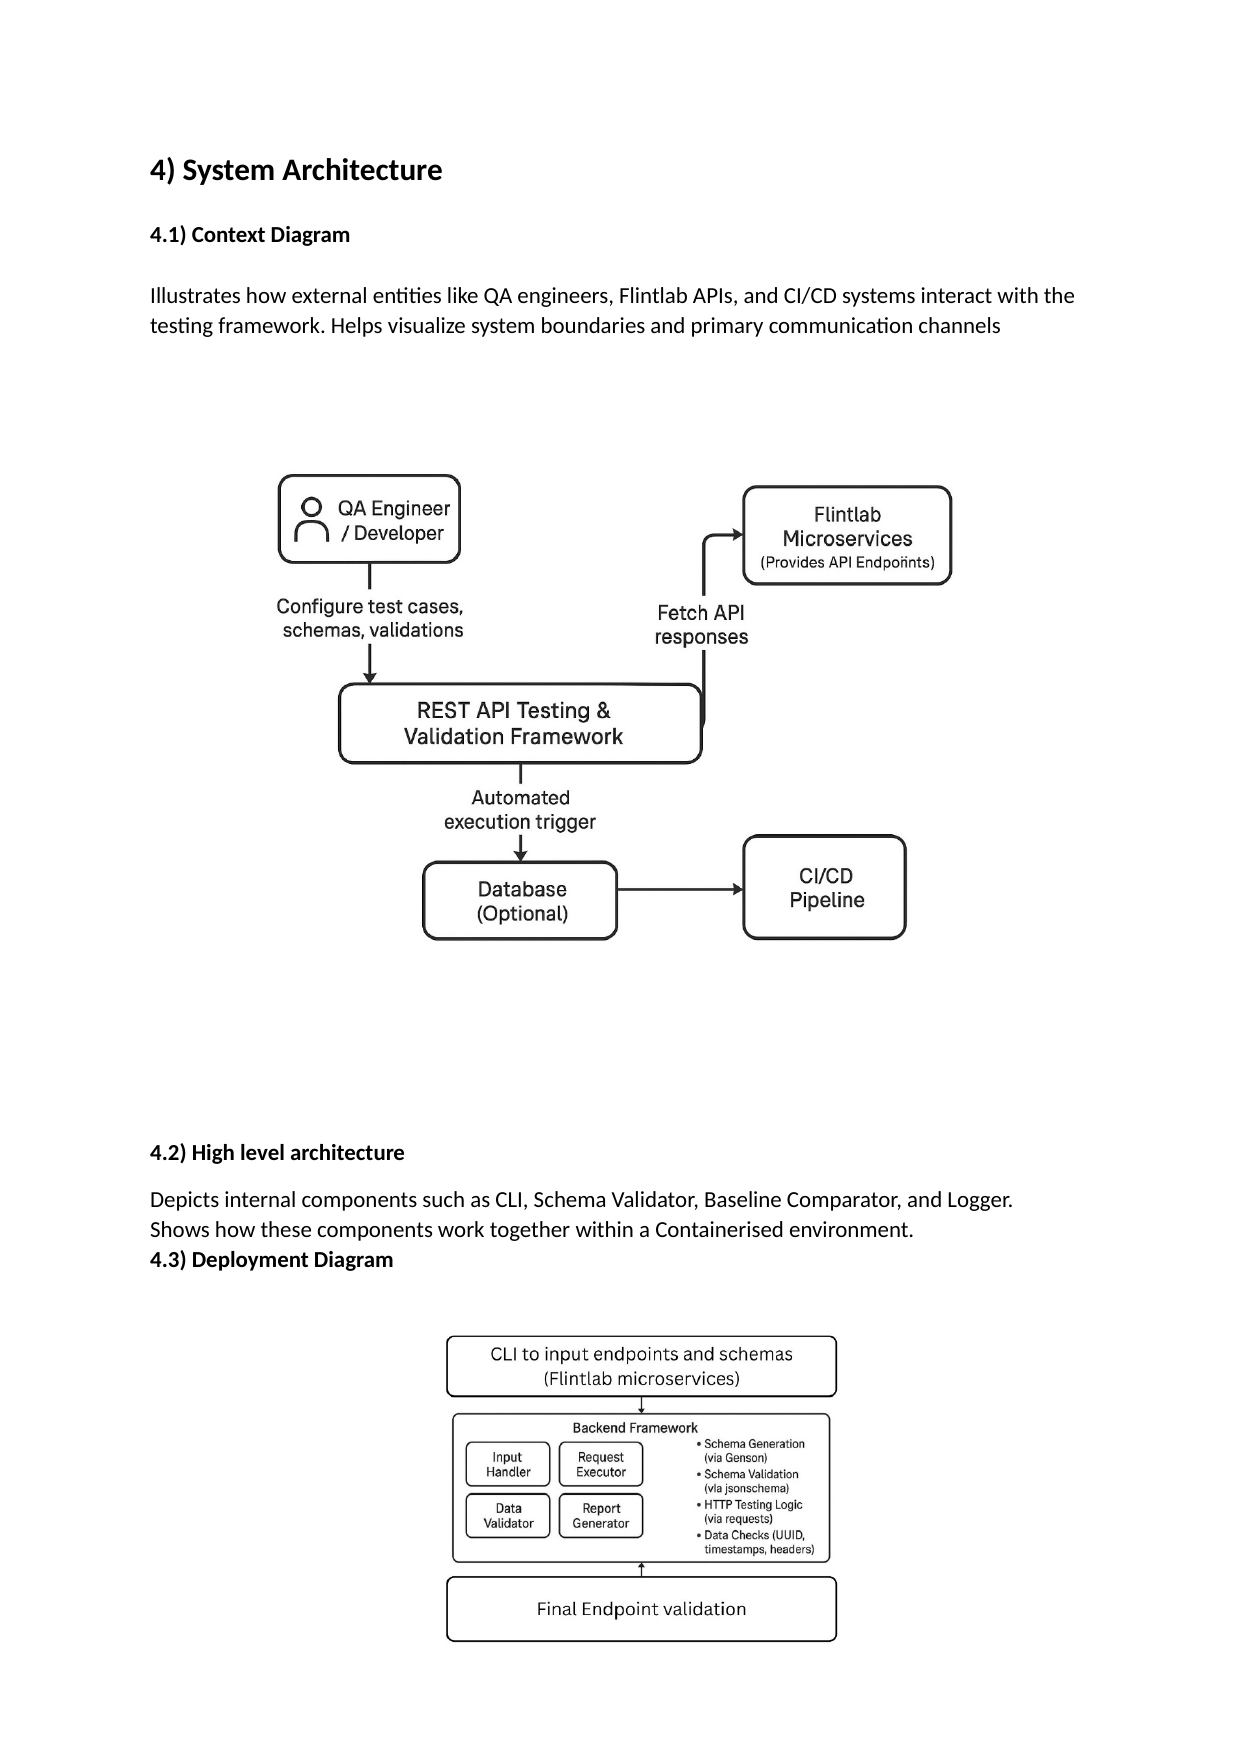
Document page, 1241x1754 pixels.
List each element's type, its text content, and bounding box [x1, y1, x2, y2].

text 4) System Architecture 4.1) Context Diagram Illustrates how external entities like QA engineers, Flintlab APIs, and CI/CD systems interact with the testing framework. Helps visualize system boundaries and primary communication channels [150, 150, 1090, 339]
text 4.2) High level architecture [150, 1138, 1090, 1166]
text Depicts internal components such as CLI, Schema Validator, Baseline Comparator, and Logger. Shows how these components work together within a Containerised environment. 4.3) Deployment Diagram [150, 1185, 1090, 1304]
picture [329, 1307, 956, 1684]
picture [217, 453, 1020, 989]
